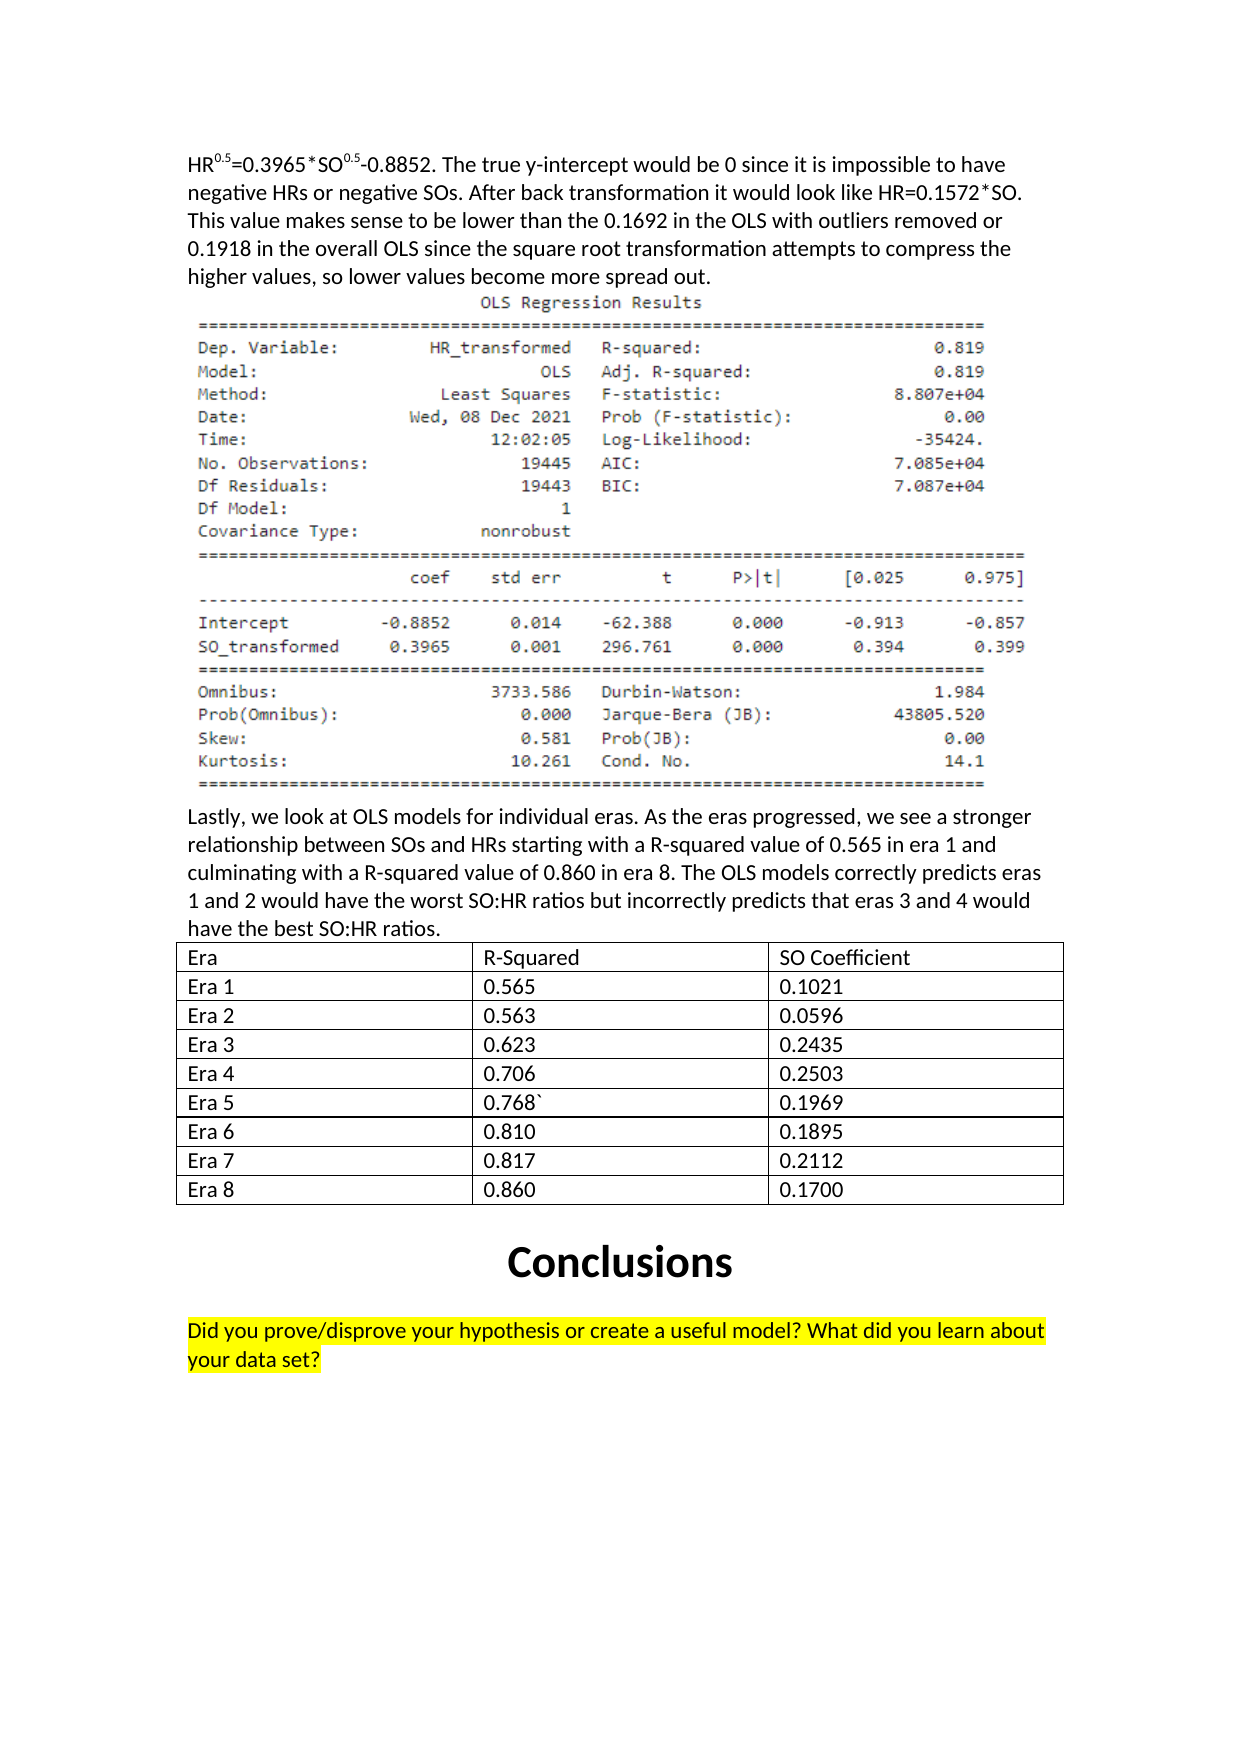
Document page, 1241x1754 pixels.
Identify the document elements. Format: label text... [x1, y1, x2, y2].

table_cell 0.1021 [769, 972, 1063, 1000]
table_cell 0.623 [473, 1030, 768, 1058]
picture [187, 290, 1042, 802]
table_header SO Coefficient [769, 943, 1063, 971]
table_cell Era 5 [177, 1089, 472, 1116]
table_cell Era 7 [177, 1147, 472, 1174]
text Lastly, we look at OLS models for individual eras. As the eras progressed, we see a stronger relationship between SOs and HRs starting with a R-squared value of 0.565 in era 1 and culminating with a R-squared value of 0.860 in era 8. The OLS models correctly predicts eras 1 and 2 would have the worst SO:HR ratios but incorrectly predicts that eras 3 and 4 would have the best SO:HR ratios. [187, 802, 1053, 942]
table_cell 0.810 [473, 1118, 768, 1146]
table_cell Era 3 [177, 1030, 472, 1058]
table_cell Era 8 [177, 1176, 472, 1204]
table_cell 0.2435 [769, 1030, 1063, 1058]
table_cell 0.0596 [769, 1001, 1063, 1029]
table_cell 0.2112 [769, 1147, 1063, 1174]
table_cell Era 2 [177, 1001, 472, 1029]
table_cell 0.860 [473, 1176, 768, 1204]
table_cell 0.817 [473, 1147, 768, 1174]
table_cell Era 1 [177, 972, 472, 1000]
table_cell 0.563 [473, 1001, 768, 1029]
table_cell 0.565 [473, 972, 768, 1000]
table_cell 0.1969 [769, 1089, 1063, 1116]
table_header R-Squared [473, 943, 768, 971]
table_cell 0.2503 [769, 1059, 1063, 1087]
table_cell 0.706 [473, 1059, 768, 1087]
table_header Era [177, 943, 472, 971]
table_cell 0.1700 [769, 1176, 1063, 1204]
text Did you prove/disprove your hypothesis or create a useful model? What did you learn about your data set? [321, 1317, 1053, 1373]
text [187, 150, 1053, 290]
table_cell Era 6 [177, 1118, 472, 1146]
table_cell 0.768` [473, 1089, 768, 1116]
table_cell 0.1895 [769, 1118, 1063, 1146]
subtitle Conclusions [187, 1233, 1053, 1289]
table_cell Era 4 [177, 1059, 472, 1087]
